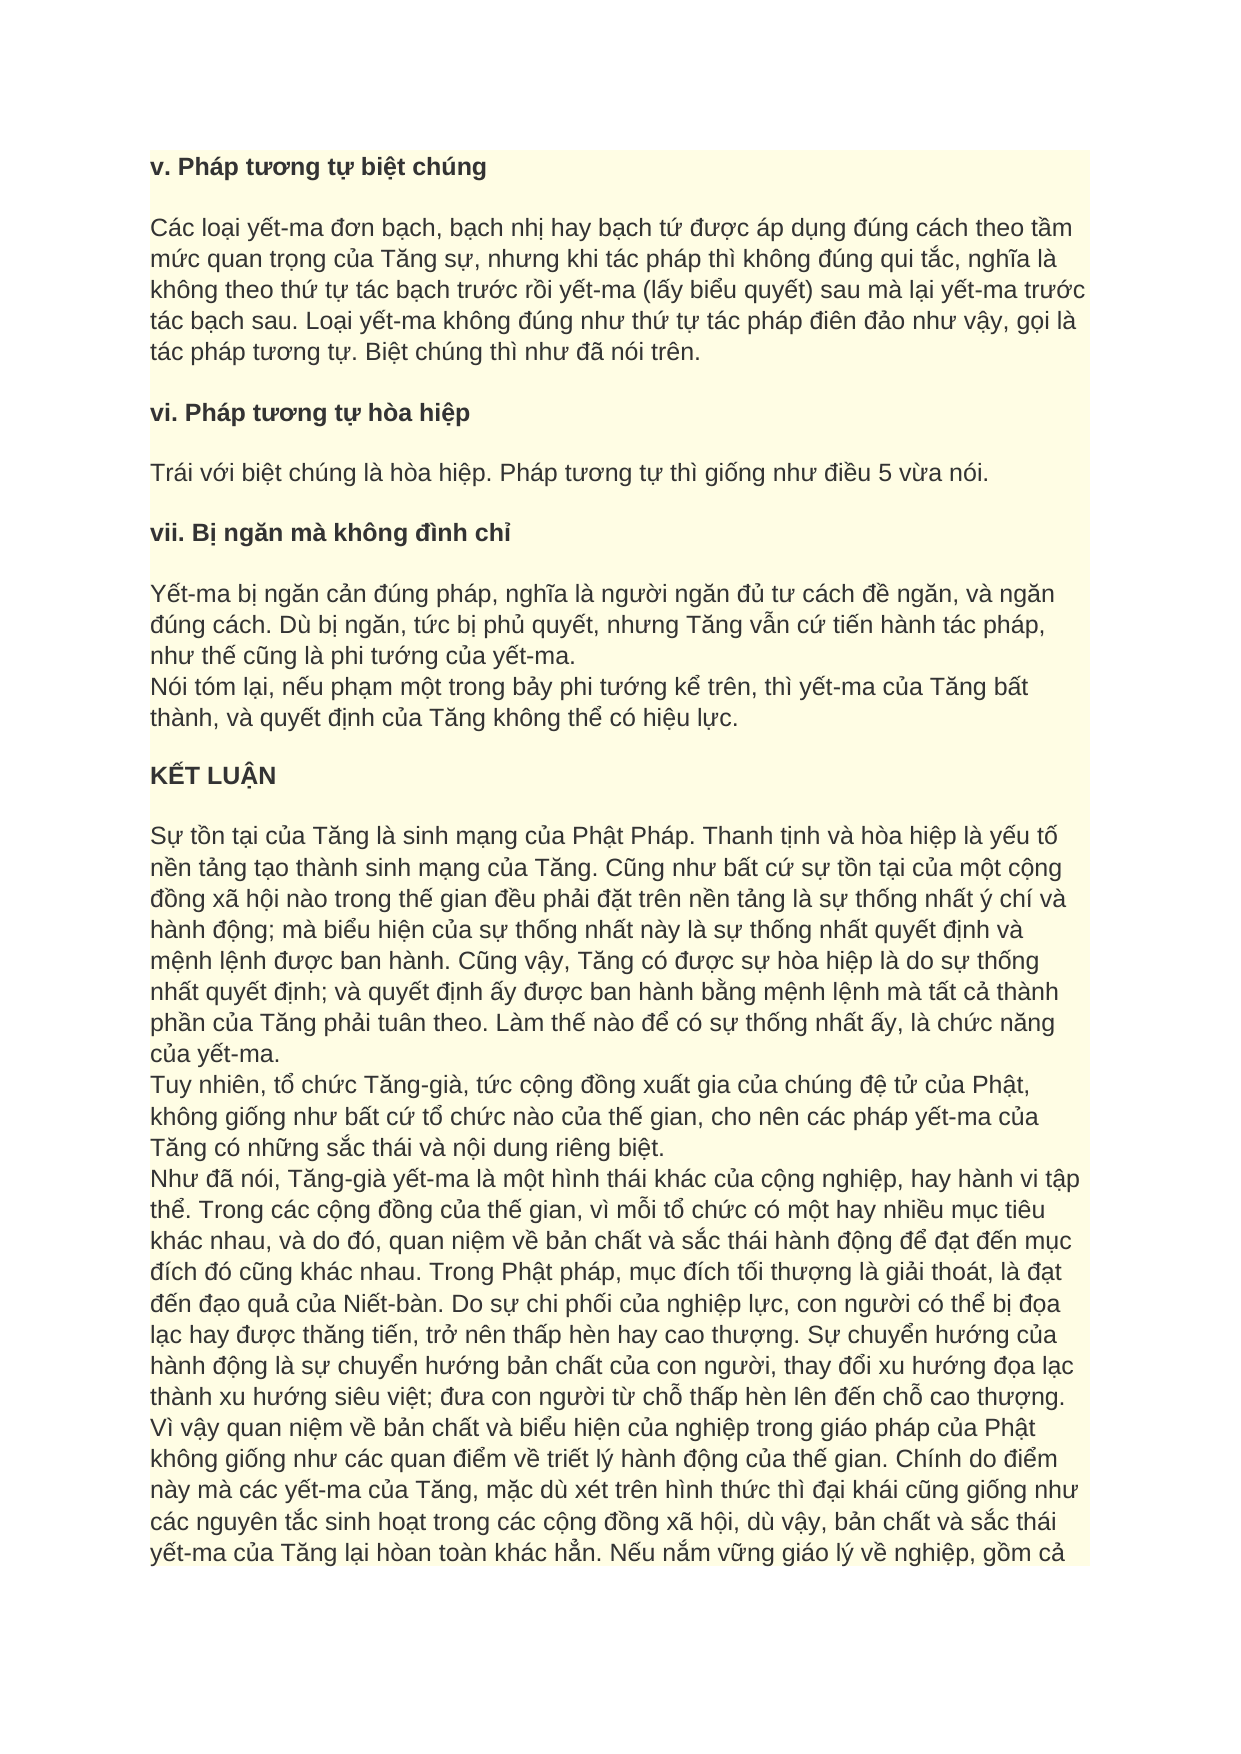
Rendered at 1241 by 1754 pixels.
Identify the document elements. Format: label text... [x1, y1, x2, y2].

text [150, 1162, 1090, 1566]
text Sự tồn tại của Tăng là sinh mạng của Phật Pháp. Thanh tịnh và hòa hiệp là yếu tố nền tảng tạo thành sinh mạng của Tăng. Cũng như bất cứ sự tồn tại của một cộng đồng xã hội nào trong thế gian đều phải đặt trên nền tảng là sự thống nhất ý chí và hành động; mà biểu hiện của sự thống nhất này là sự thống nhất quyết định và mệnh lệnh được ban hành. Cũng vậy, Tăng có được sự hòa hiệp là do sự thống nhất quyết định; và quyết định ấy được ban hành bằng mệnh lệnh mà tất cả thành phần của Tăng phải tuân theo. Làm thế nào để có sự thống nhất ấy, là chức năng của yết-ma. [150, 819, 1090, 1068]
text vi. Pháp tương tự hòa hiệp [150, 395, 1090, 426]
text Nói tóm lại, nếu phạm một trong bảy phi tướng kể trên, thì yết-ma của Tăng bất thành, và quyết định của Tăng không thể có hiệu lực. [150, 669, 1090, 732]
text KẾT LUẬN [150, 761, 1090, 790]
text Các loại yết-ma đơn bạch, bạch nhị hay bạch tứ được áp dụng đúng cách theo tầm mức quan trọng của Tăng sự, nhưng khi tác pháp thì không đúng qui tắc, nghĩa là không theo thứ tự tác bạch trước rồi yết-ma (lấy biểu quyết) sau mà lại yết-ma trước tác bạch sau. Loại yết-ma không đúng như thứ tự tác pháp điên đảo như vậy, gọi là tác pháp tương tự. Biệt chúng thì như đã nói trên. [150, 210, 1090, 366]
text v. Pháp tương tự biệt chúng [150, 150, 1090, 181]
text Trái với biệt chúng là hòa hiệp. Pháp tương tự thì giống như điều 5 vừa nói. [150, 456, 1090, 487]
text Tuy nhiên, tổ chức Tăng-già, tức cộng đồng xuất gia của chúng đệ tử của Phật, không giống như bất cứ tổ chức nào của thế gian, cho nên các pháp yết-ma của Tăng có những sắc thái và nội dung riêng biệt. [150, 1068, 1090, 1162]
text vii. Bị ngăn mà không đình chỉ [150, 516, 1090, 547]
text Yết-ma bị ngăn cản đúng pháp, nghĩa là người ngăn đủ tư cách đề ngăn, và ngăn đúng cách. Dù bị ngăn, tức bị phủ quyết, nhưng Tăng vẫn cứ tiến hành tác pháp, như thế cũng là phi tướng của yết-ma. [150, 576, 1090, 669]
